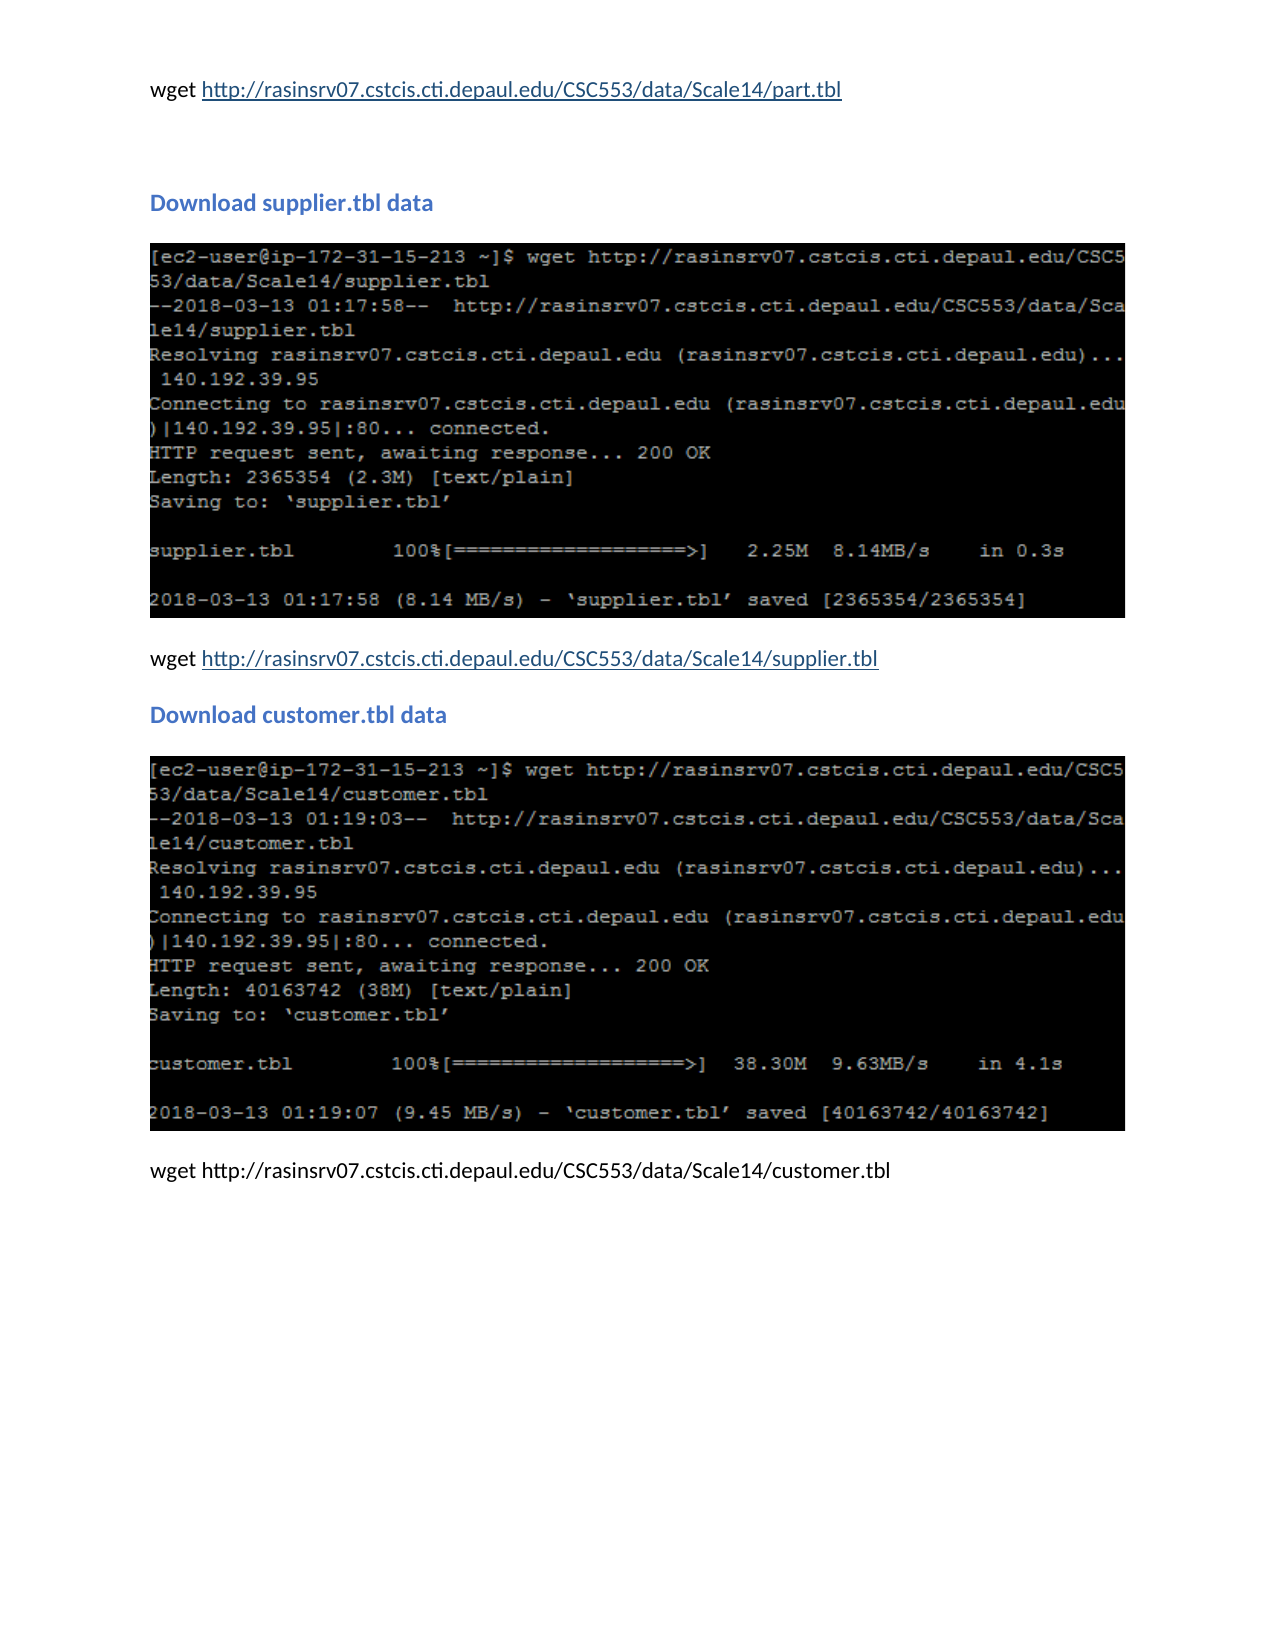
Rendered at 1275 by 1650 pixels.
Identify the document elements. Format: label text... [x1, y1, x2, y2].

text Download supplier.tbl data [150, 187, 1200, 217]
text wget http://rasinsrv07.cstcis.cti.depaul.edu/CSC553/data/Scale14/supplier.tbl [150, 644, 1200, 672]
picture [150, 243, 1125, 618]
text Download customer.tbl data [150, 699, 1200, 729]
text wget http://rasinsrv07.cstcis.cti.depaul.edu/CSC553/data/Scale14/part.tbl [150, 75, 1200, 103]
picture [150, 756, 1125, 1131]
text wget http://rasinsrv07.cstcis.cti.depaul.edu/CSC553/data/Scale14/customer.tbl [150, 1157, 1200, 1185]
